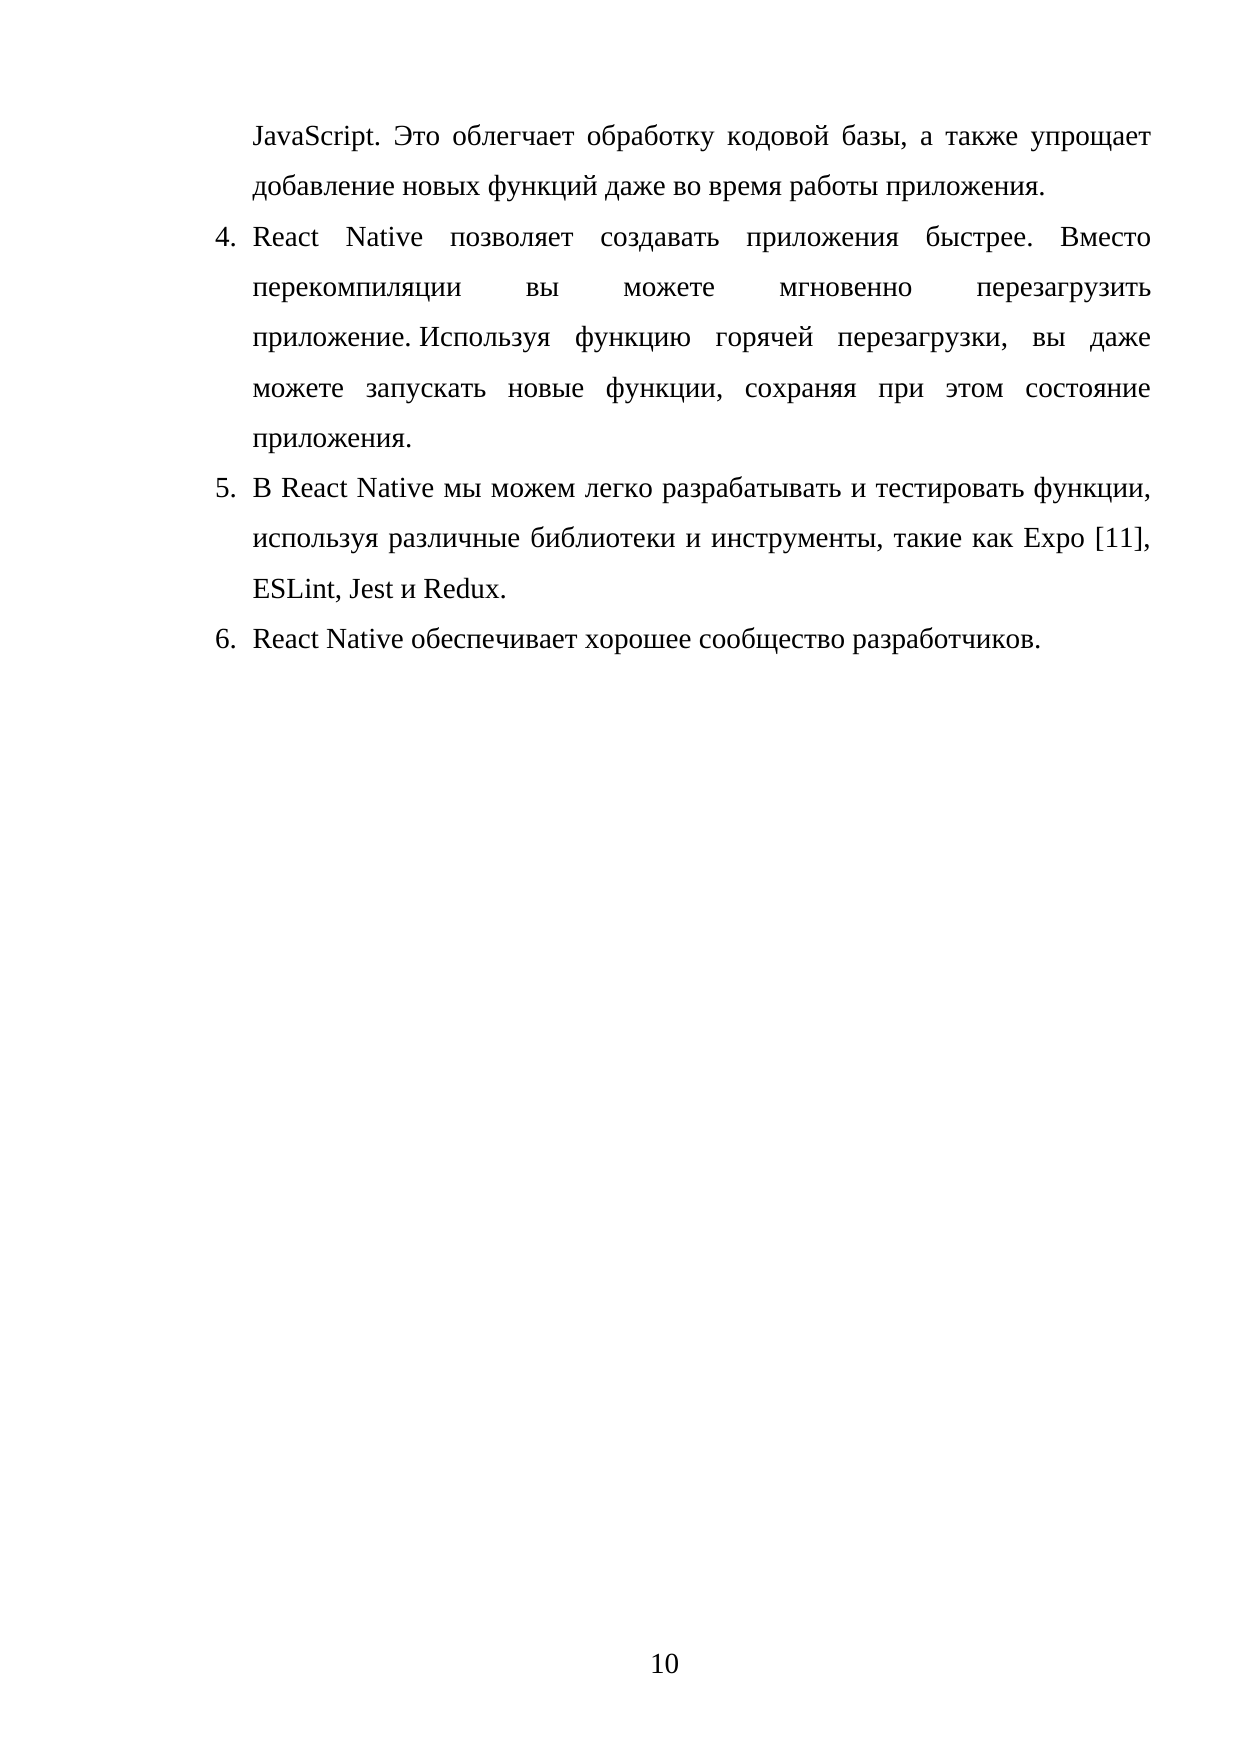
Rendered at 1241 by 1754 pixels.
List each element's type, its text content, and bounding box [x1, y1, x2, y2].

list React Native обеспечивает хорошее сообщество разработчиков. [215, 621, 1152, 655]
list React Native позволяет создавать приложения быстрее. Вместо перекомпиляции вы можете мгновенно перезагрузить приложение. Используя функцию горячей перезагрузки, вы даже можете запускать новые функции, сохраняя при этом состояние приложения. [215, 219, 1152, 453]
list В React Native мы можем легко разрабатывать и тестировать функции, используя различные библиотеки и инструменты, такие как Expo [11], ESLint, Jest и Redux. [215, 470, 1152, 604]
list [215, 118, 1152, 202]
